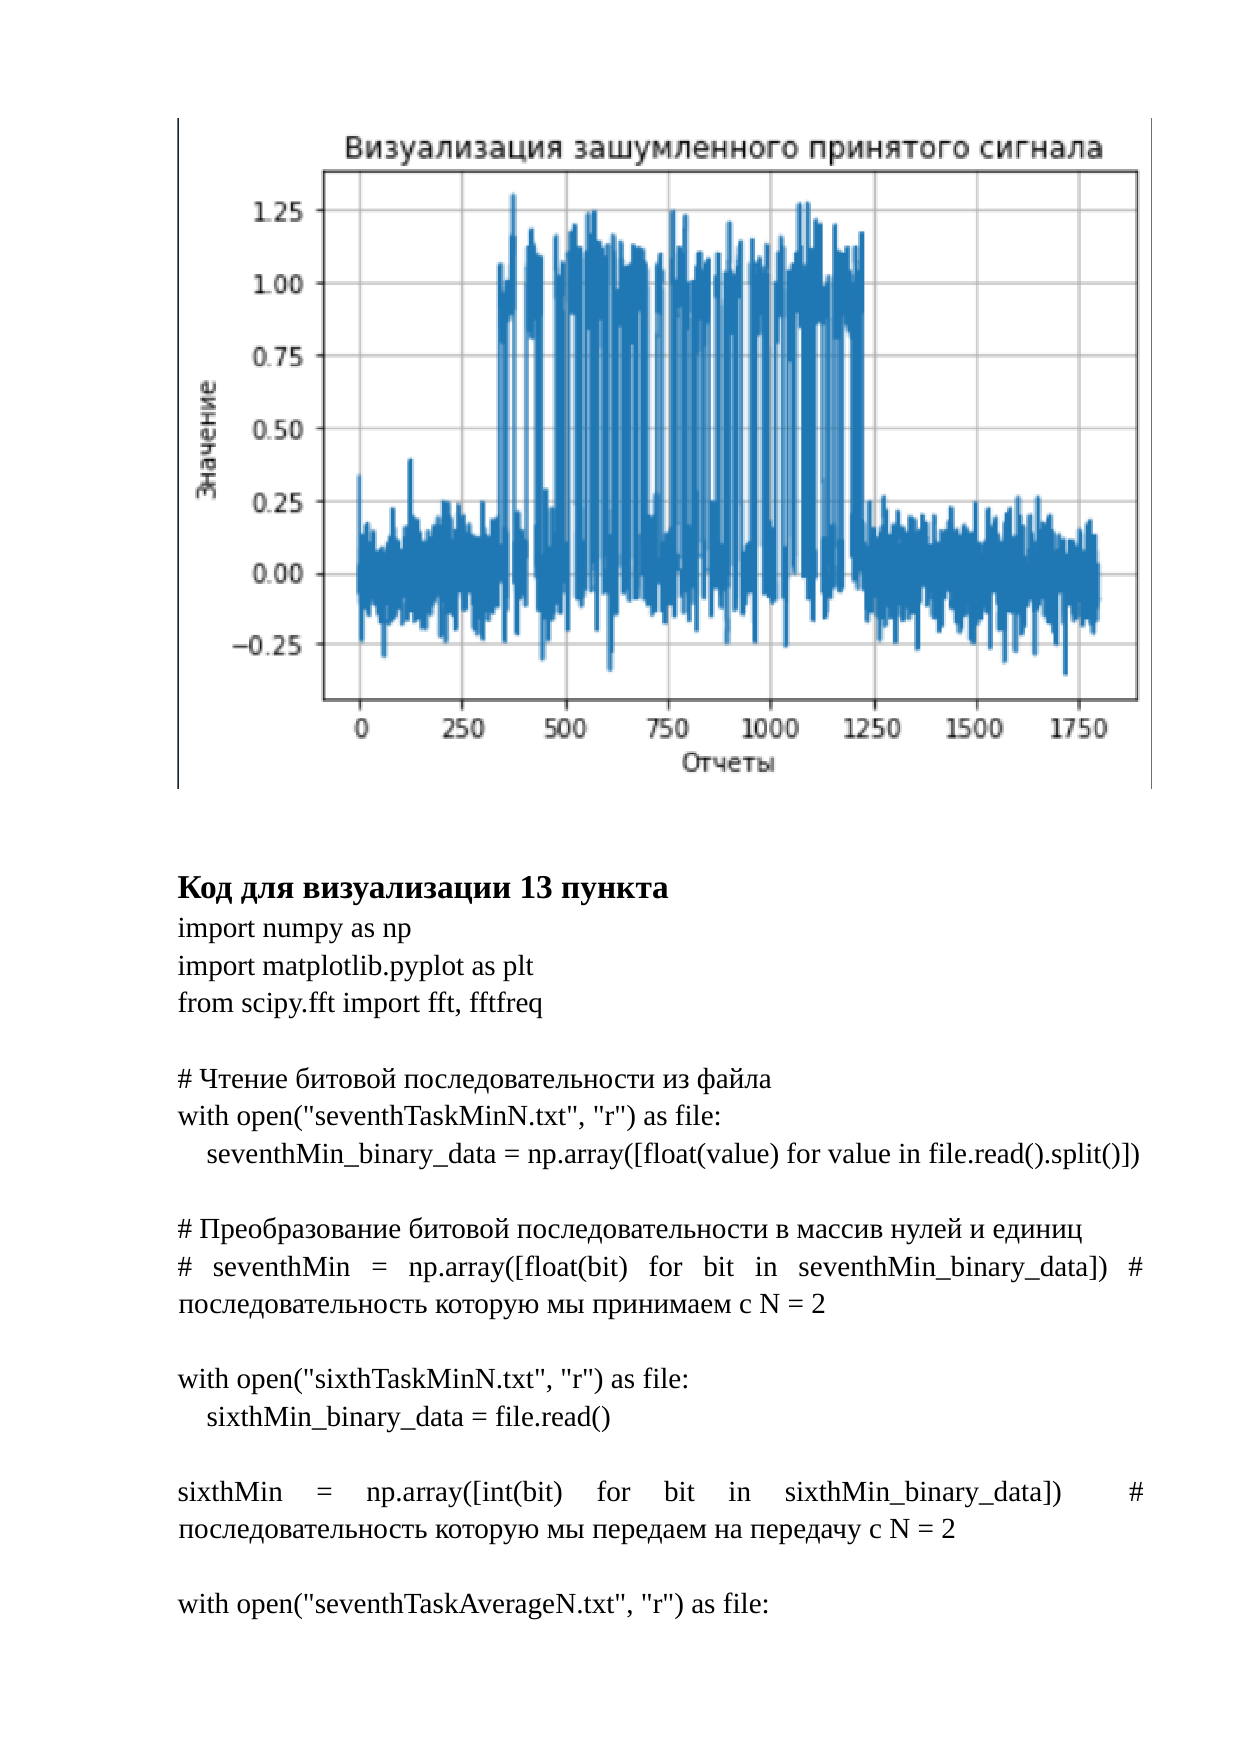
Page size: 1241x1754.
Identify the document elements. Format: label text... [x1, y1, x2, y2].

text with open("sixthTaskMinN.txt", "r") as file: [177, 1361, 1144, 1395]
text import matplotlib.pyplot as plt [177, 948, 1144, 982]
text with open("seventhTaskAverageN.txt", "r") as file: [177, 1586, 1144, 1620]
text # Преобразование битовой последовательности в массив нулей и единиц [177, 1211, 1144, 1245]
text seventhMin_binary_data = np.array([float(value) for value in file.read().split()]) [177, 1136, 1144, 1169]
text # Чтение битовой последовательности из файла [177, 1061, 1144, 1094]
text sixthMin = np.array([int(bit) for bit in sixthMin_binary_data]) # последовательность которую мы передаем на передачу с N = 2 [177, 1474, 1144, 1545]
text # seventhMin = np.array([float(bit) for bit in seventhMin_binary_data]) # последовательность которую мы принимаем с N = 2 [177, 1249, 1144, 1319]
text Код для визуализации 13 пункта [177, 867, 1144, 906]
text with open("seventhTaskMinN.txt", "r") as file: [177, 1098, 1144, 1132]
text sixthMin_binary_data = file.read() [177, 1399, 1144, 1432]
picture [177, 118, 1152, 789]
text from scipy.fft import fft, fftfreq [177, 986, 1144, 1019]
text import numpy as np [177, 910, 1144, 944]
